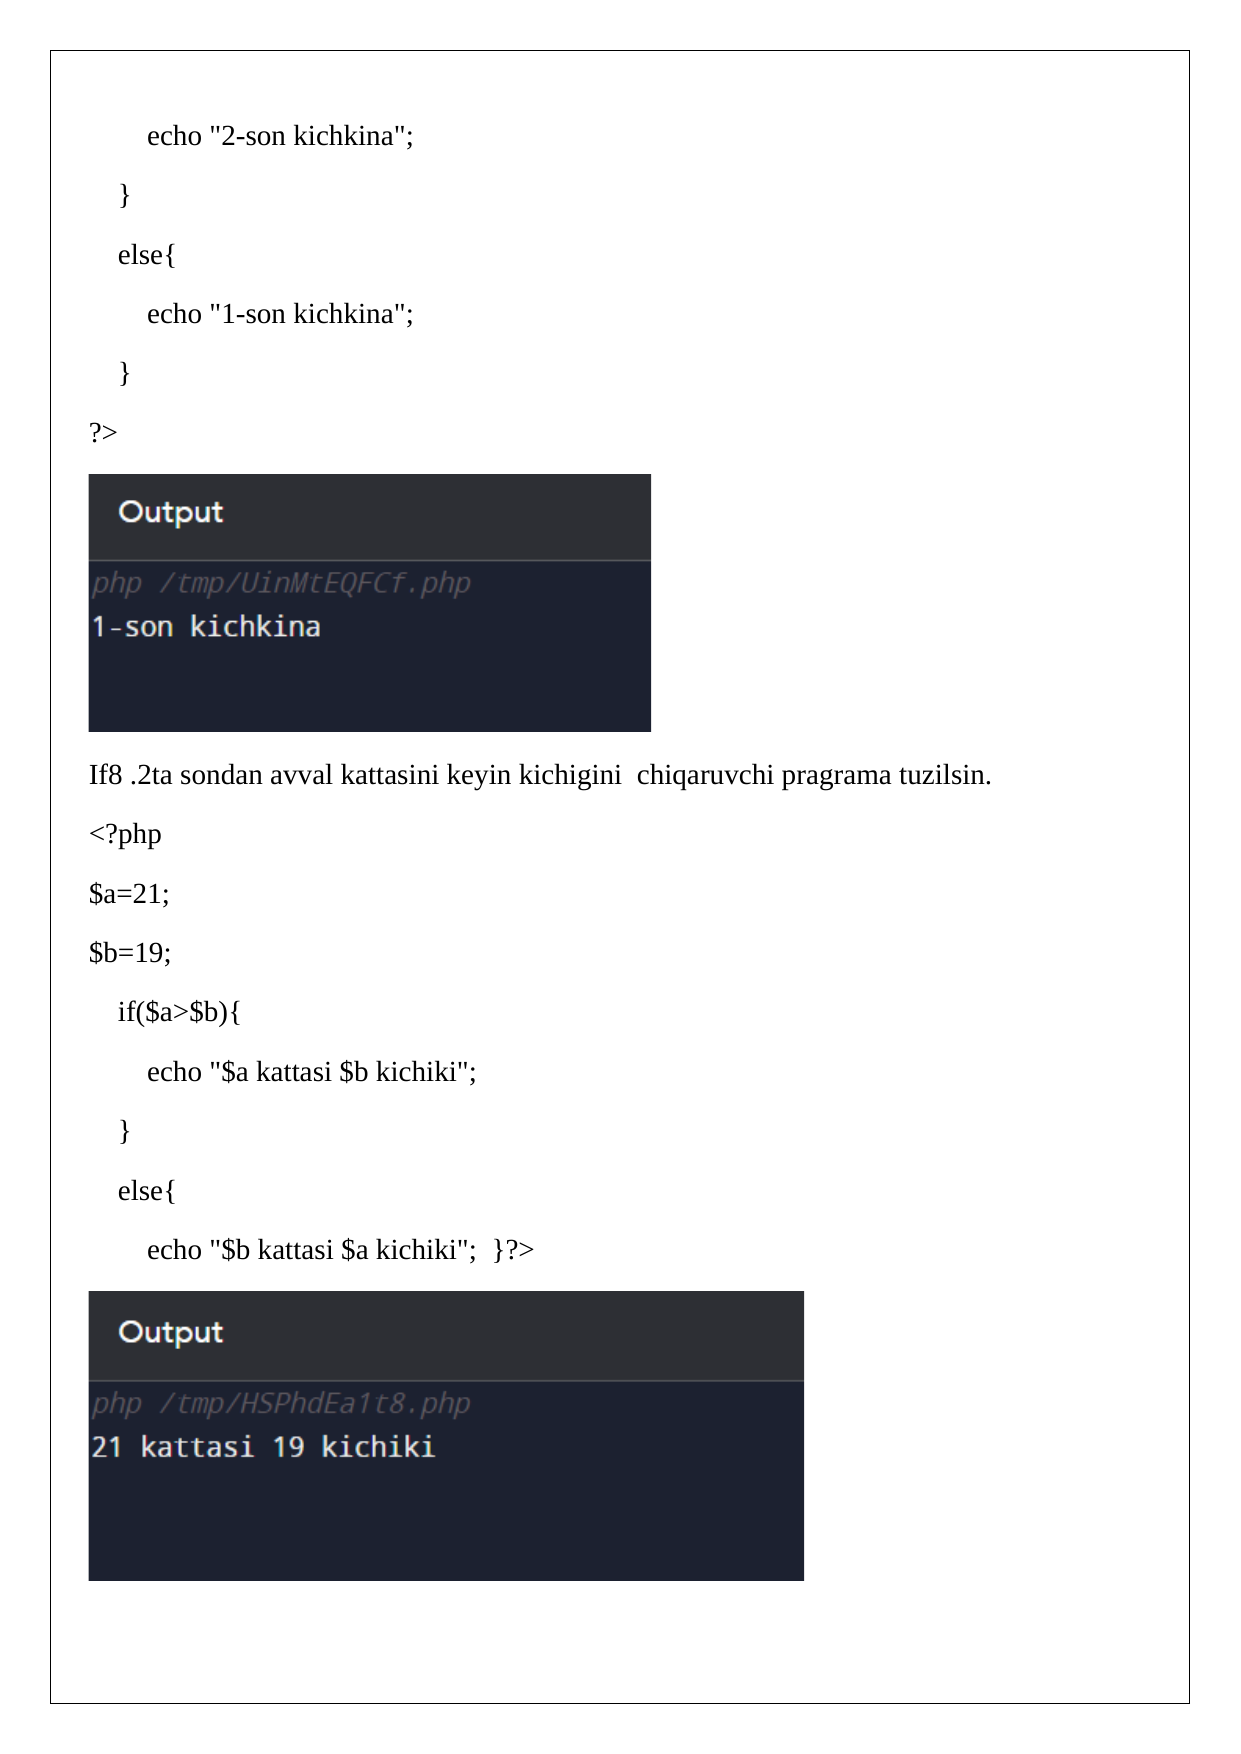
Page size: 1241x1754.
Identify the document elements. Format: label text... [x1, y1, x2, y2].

text echo "$b kattasi $a kichiki"; }?> [88, 1232, 1152, 1266]
text } [88, 1113, 1152, 1147]
text } [88, 177, 1152, 211]
picture [88, 1291, 805, 1581]
text If8 .2ta sondan avval kattasini keyin kichigini chiqaruvchi pragrama tuzilsin. [88, 757, 1152, 791]
text ?> [88, 415, 1152, 448]
text echo "1-son kichkina"; [88, 296, 1152, 330]
text if($a>$b){ [88, 994, 1152, 1028]
text else{ [88, 1173, 1152, 1206]
text $b=19; [88, 935, 1152, 969]
text echo "2-son kichkina"; [88, 118, 1152, 152]
picture [88, 474, 652, 732]
text <?php [88, 816, 1152, 850]
text echo "$a kattasi $b kichiki"; [88, 1054, 1152, 1087]
text else{ [88, 237, 1152, 270]
text $a=21; [88, 876, 1152, 909]
text } [88, 356, 1152, 389]
